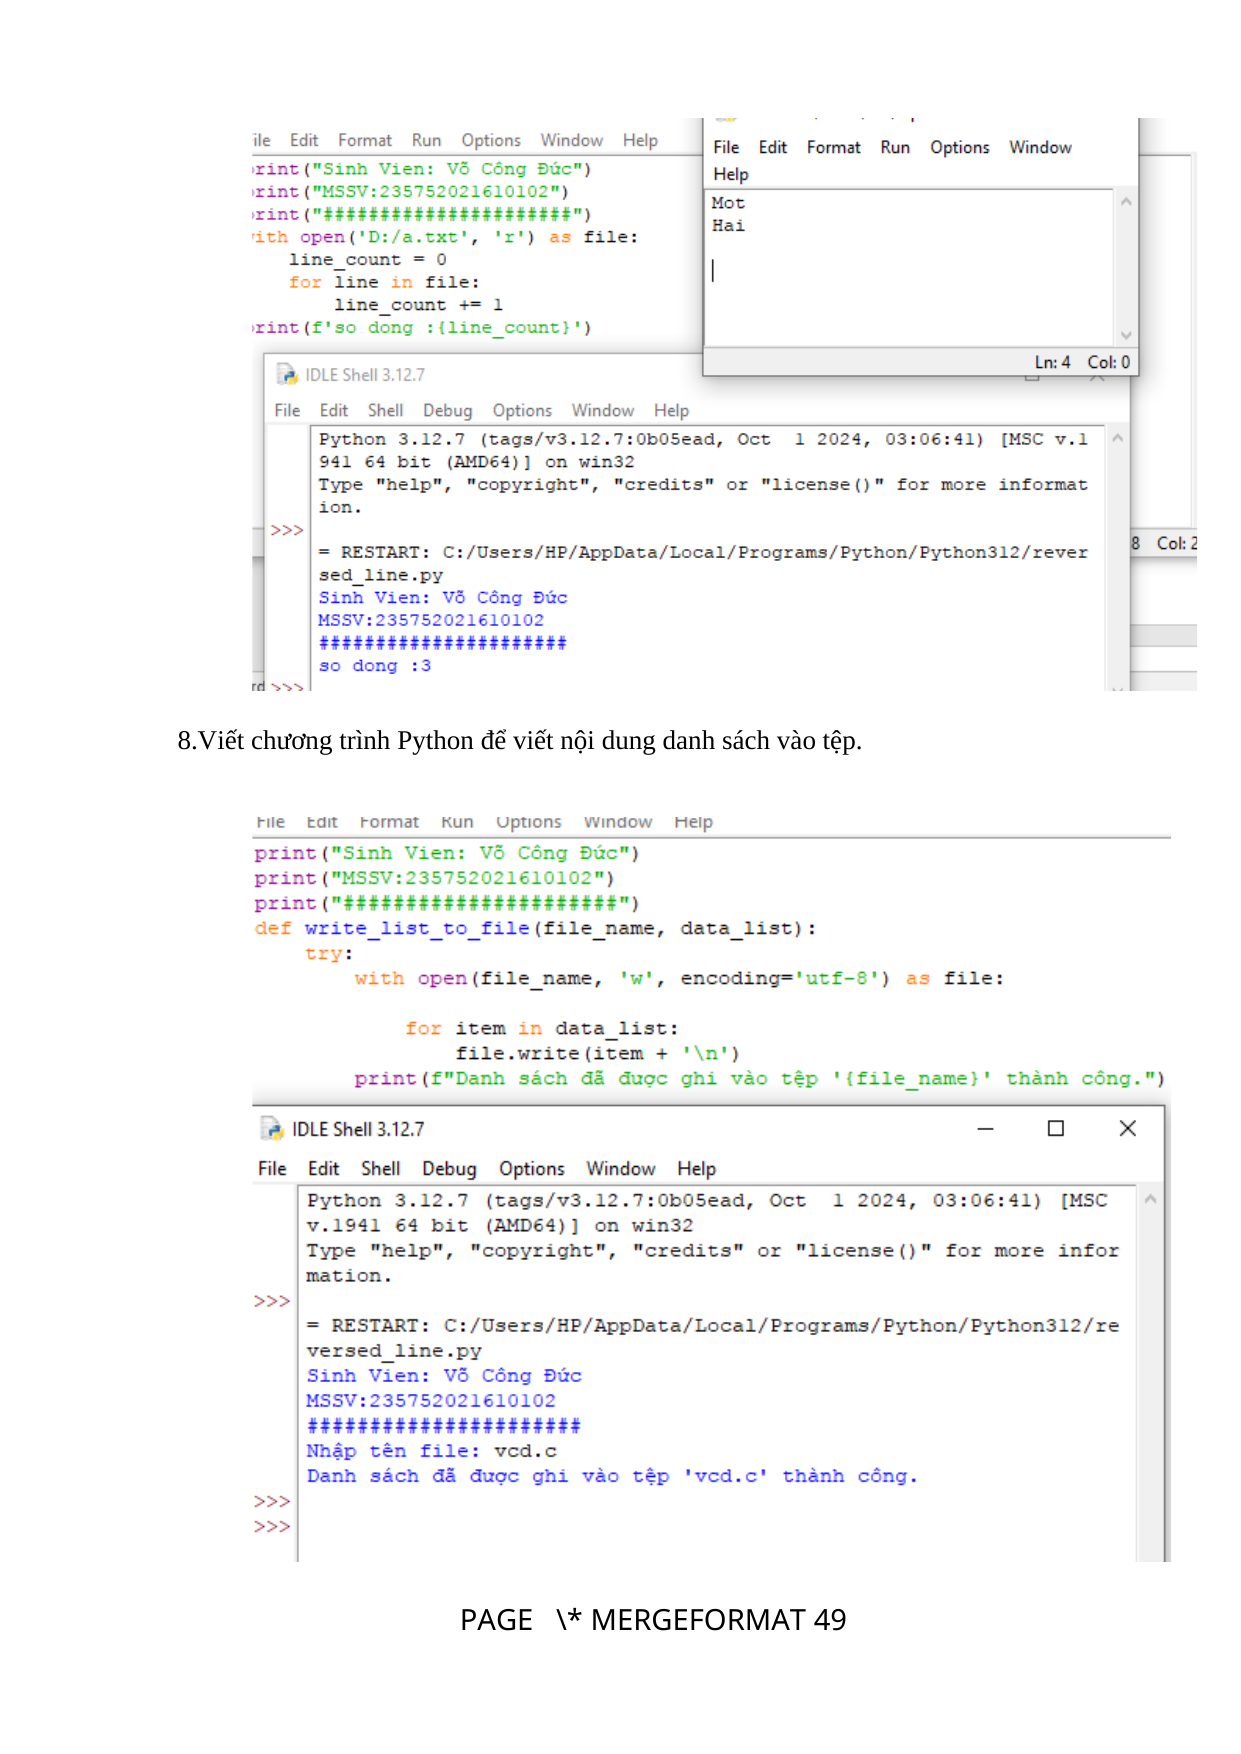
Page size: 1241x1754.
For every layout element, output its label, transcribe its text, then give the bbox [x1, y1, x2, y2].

picture [252, 118, 1198, 691]
text 8.Viết chương trình Python để viết nội dung danh sách vào tệp. [177, 724, 1122, 755]
picture [252, 817, 1172, 1562]
